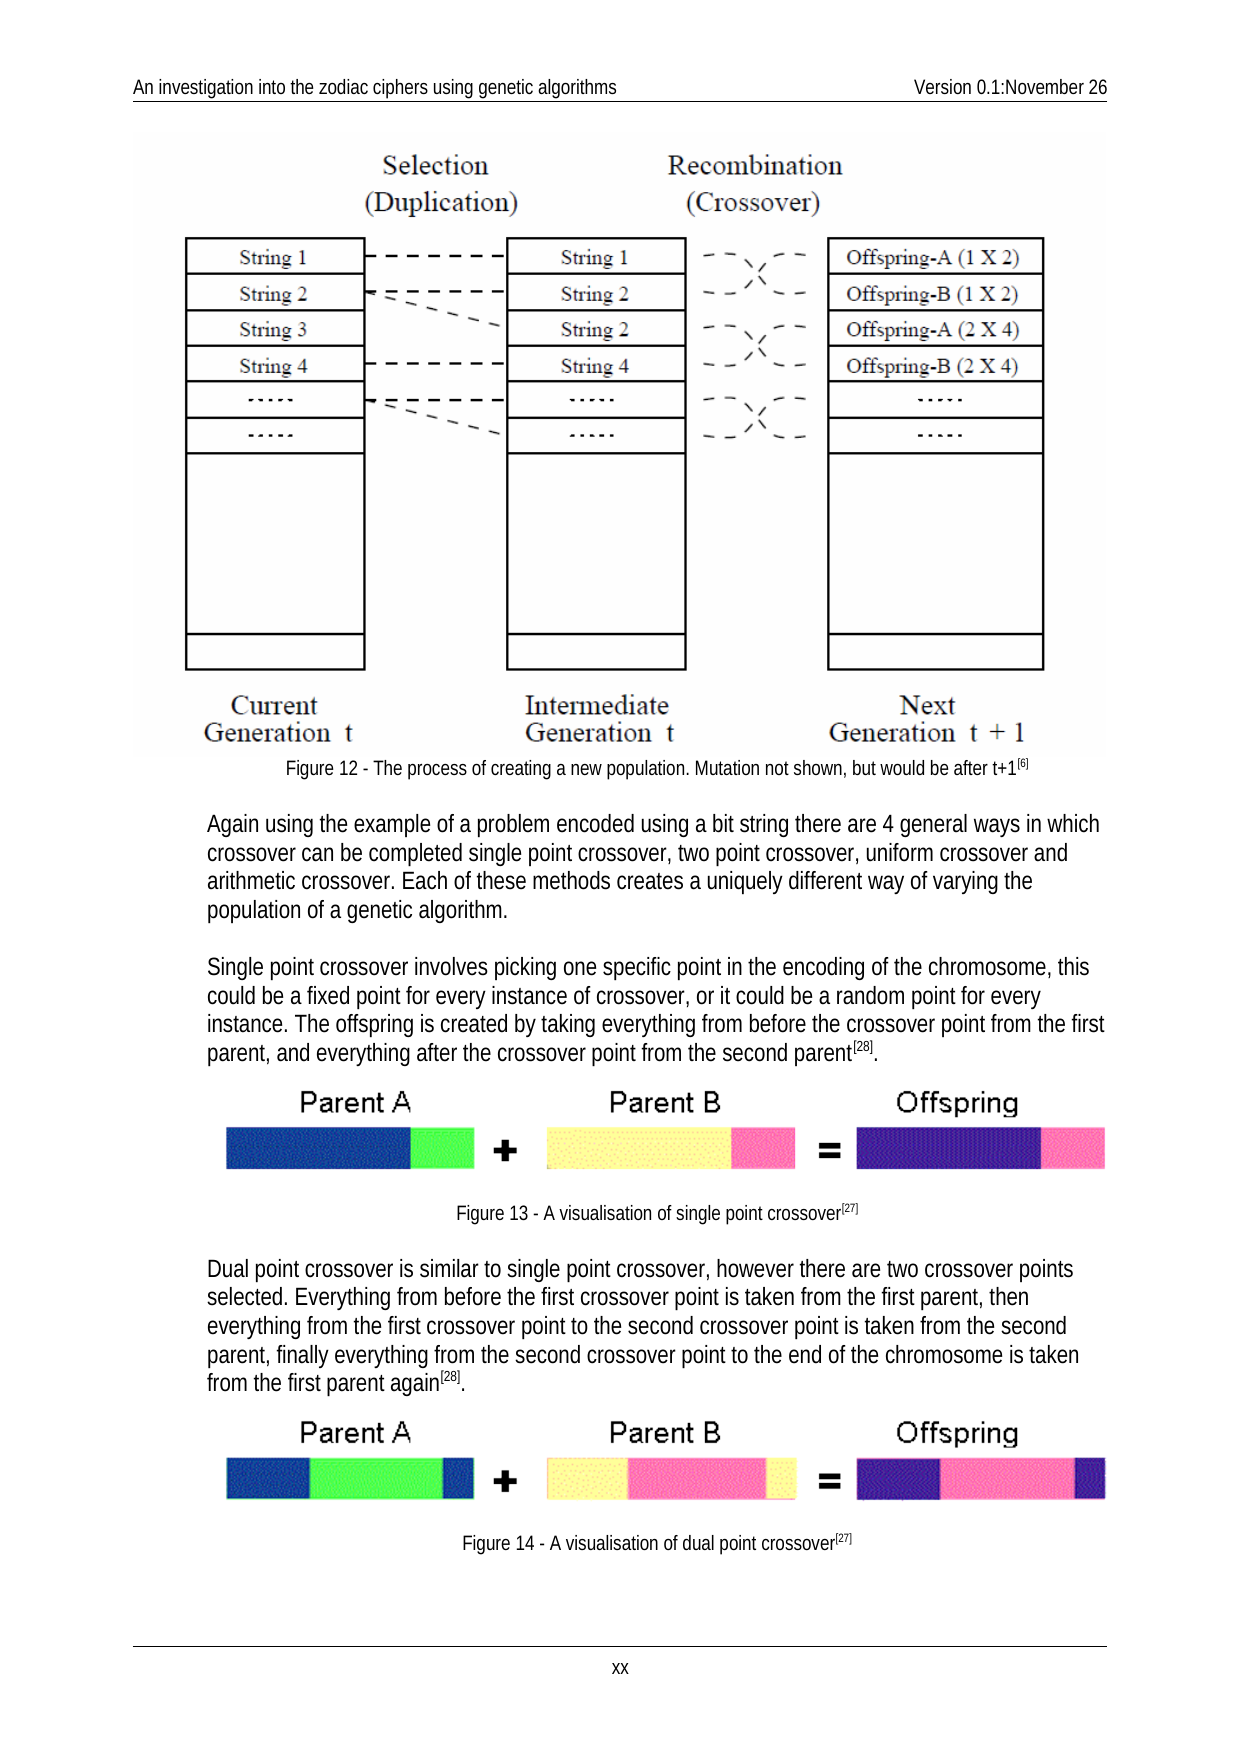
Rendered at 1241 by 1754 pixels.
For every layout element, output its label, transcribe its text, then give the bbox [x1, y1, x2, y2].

picture [206, 1396, 1145, 1532]
picture [132, 132, 1107, 757]
text Dual point crossover is similar to single point crossover, however there are two crossover points selected. Everything from before the first crossover point is taken from the first parent, then everything from the first crossover point to the second crossover point is taken from the second parent, finally everything from the second crossover point to the end of the chromosome is taken from the first parent again[28]. [207, 1254, 1107, 1396]
text Single point crossover involves picking one specific point in the encoding of the chromosome, this could be a fixed point for every instance of crossover, or it could be a random point for every instance. The offspring is created by taking everything from before the crossover point from the first parent, and everything after the crossover point from the second parent[28]. [207, 952, 1107, 1066]
text Again using the example of a problem encoded using a bit string there are 4 general ways in which crossover can be completed single point crossover, two point crossover, uniform crossover and arithmetic crossover. Each of these methods creates a uniquely different way of varying the population of a genetic algorithm. [207, 809, 1107, 923]
picture [206, 1066, 1145, 1201]
